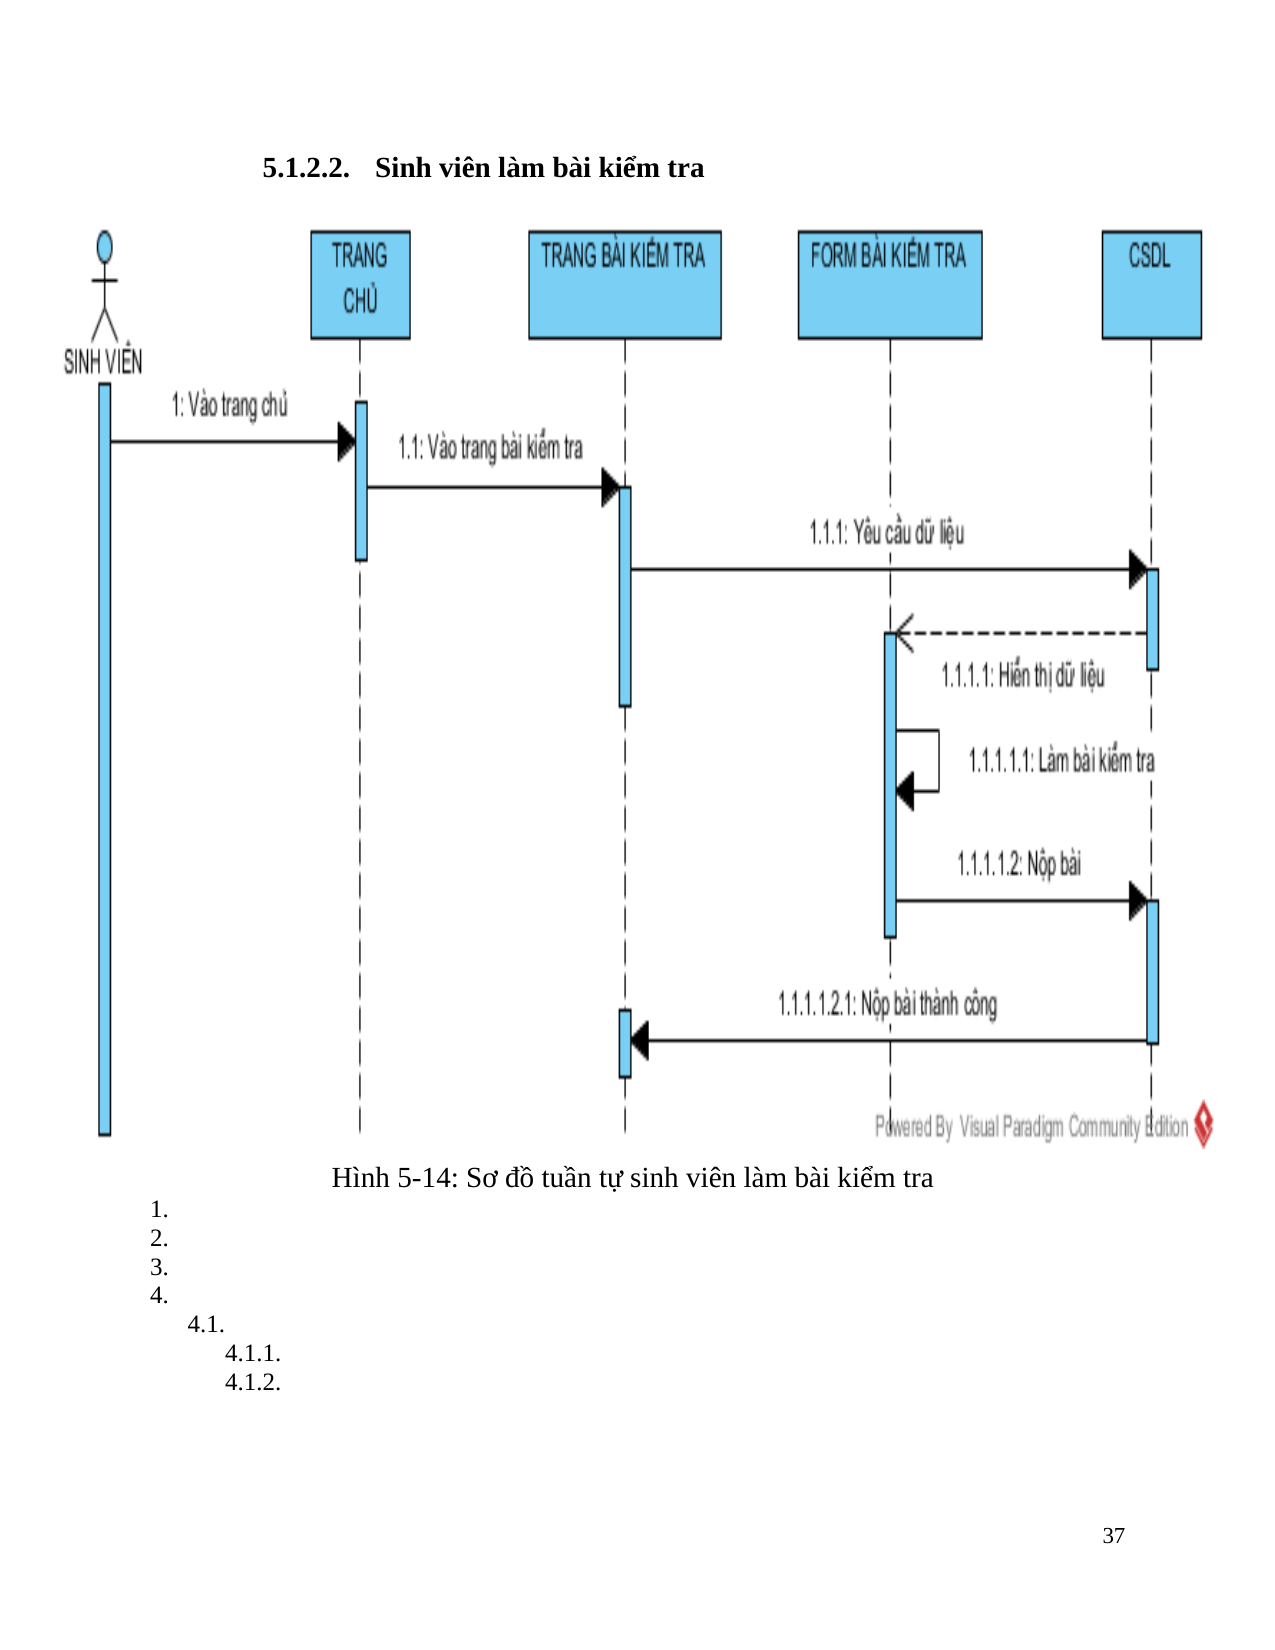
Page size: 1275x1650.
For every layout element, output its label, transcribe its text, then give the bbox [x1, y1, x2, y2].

picture [44, 198, 1221, 1160]
list Sinh viên làm bài kiểm tra [262, 150, 1125, 183]
